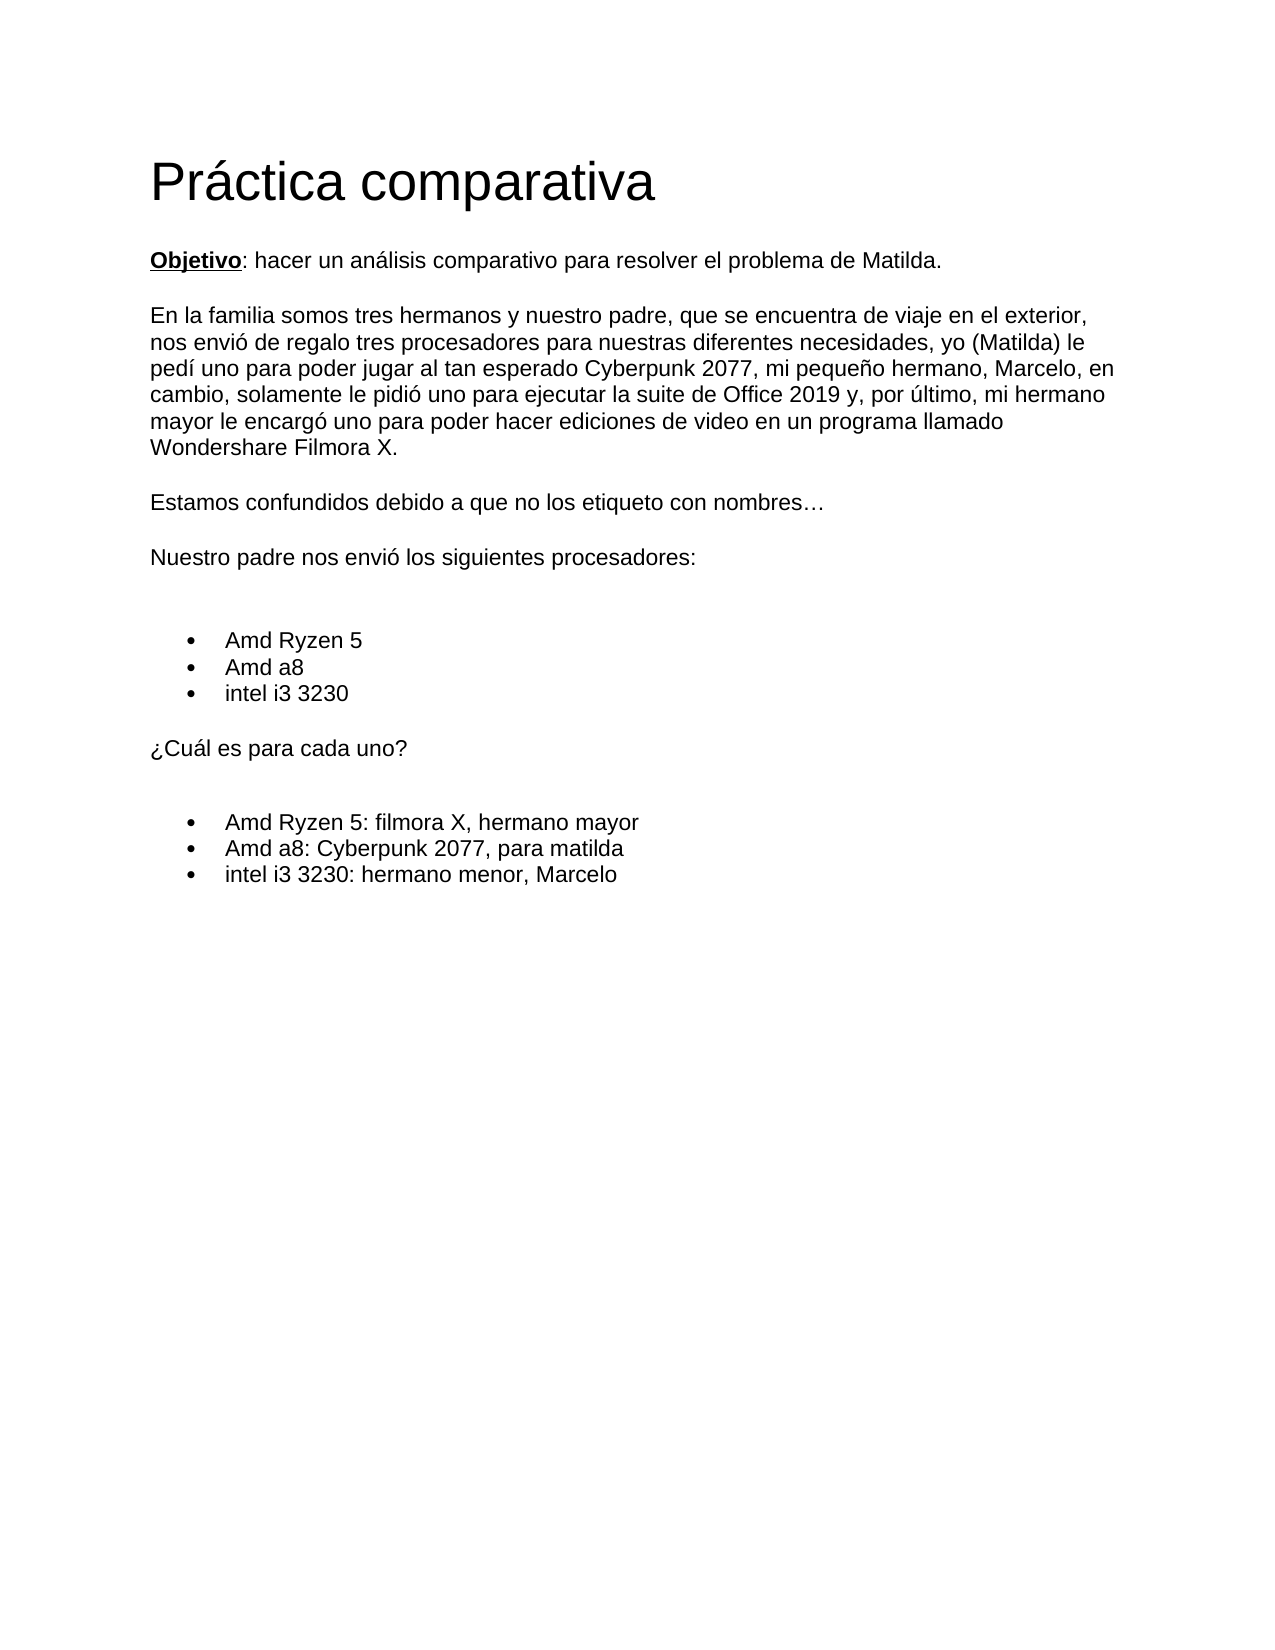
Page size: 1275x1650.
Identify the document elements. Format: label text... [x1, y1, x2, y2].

text Práctica comparativa [150, 150, 1125, 212]
text Estamos confundidos debido a que no los etiqueto con nombres… [150, 489, 1125, 516]
text Nuestro padre nos envió los siguientes procesadores: [150, 544, 1125, 571]
list Amd a8: Cyberpunk 2077, para matilda [187, 835, 1125, 861]
text En la familia somos tres hermanos y nuestro padre, que se encuentra de viaje en el exterior, nos envió de regalo tres procesadores para nuestras diferentes necesidades, yo (Matilda) le pedí uno para poder jugar al tan esperado Cyberpunk 2077, mi pequeño hermano, Marcelo, en cambio, solamente le pidió uno para ejecutar la suite de Office 2019 y, por último, mi hermano mayor le encargó uno para poder hacer ediciones de video en un programa llamado Wondershare Filmora X. [150, 302, 1125, 461]
list intel i3 3230: hermano menor, Marcelo [187, 861, 1125, 888]
text Objetivo: hacer un análisis comparativo para resolver el problema de Matilda. [150, 247, 1125, 274]
text ¿Cuál es para cada uno? [150, 735, 1125, 762]
list Amd Ryzen 5: filmora X, hermano mayor [187, 808, 1125, 835]
list Amd Ryzen 5 [187, 627, 1125, 654]
list Amd a8 [187, 654, 1125, 680]
list intel i3 3230 [187, 680, 1125, 707]
